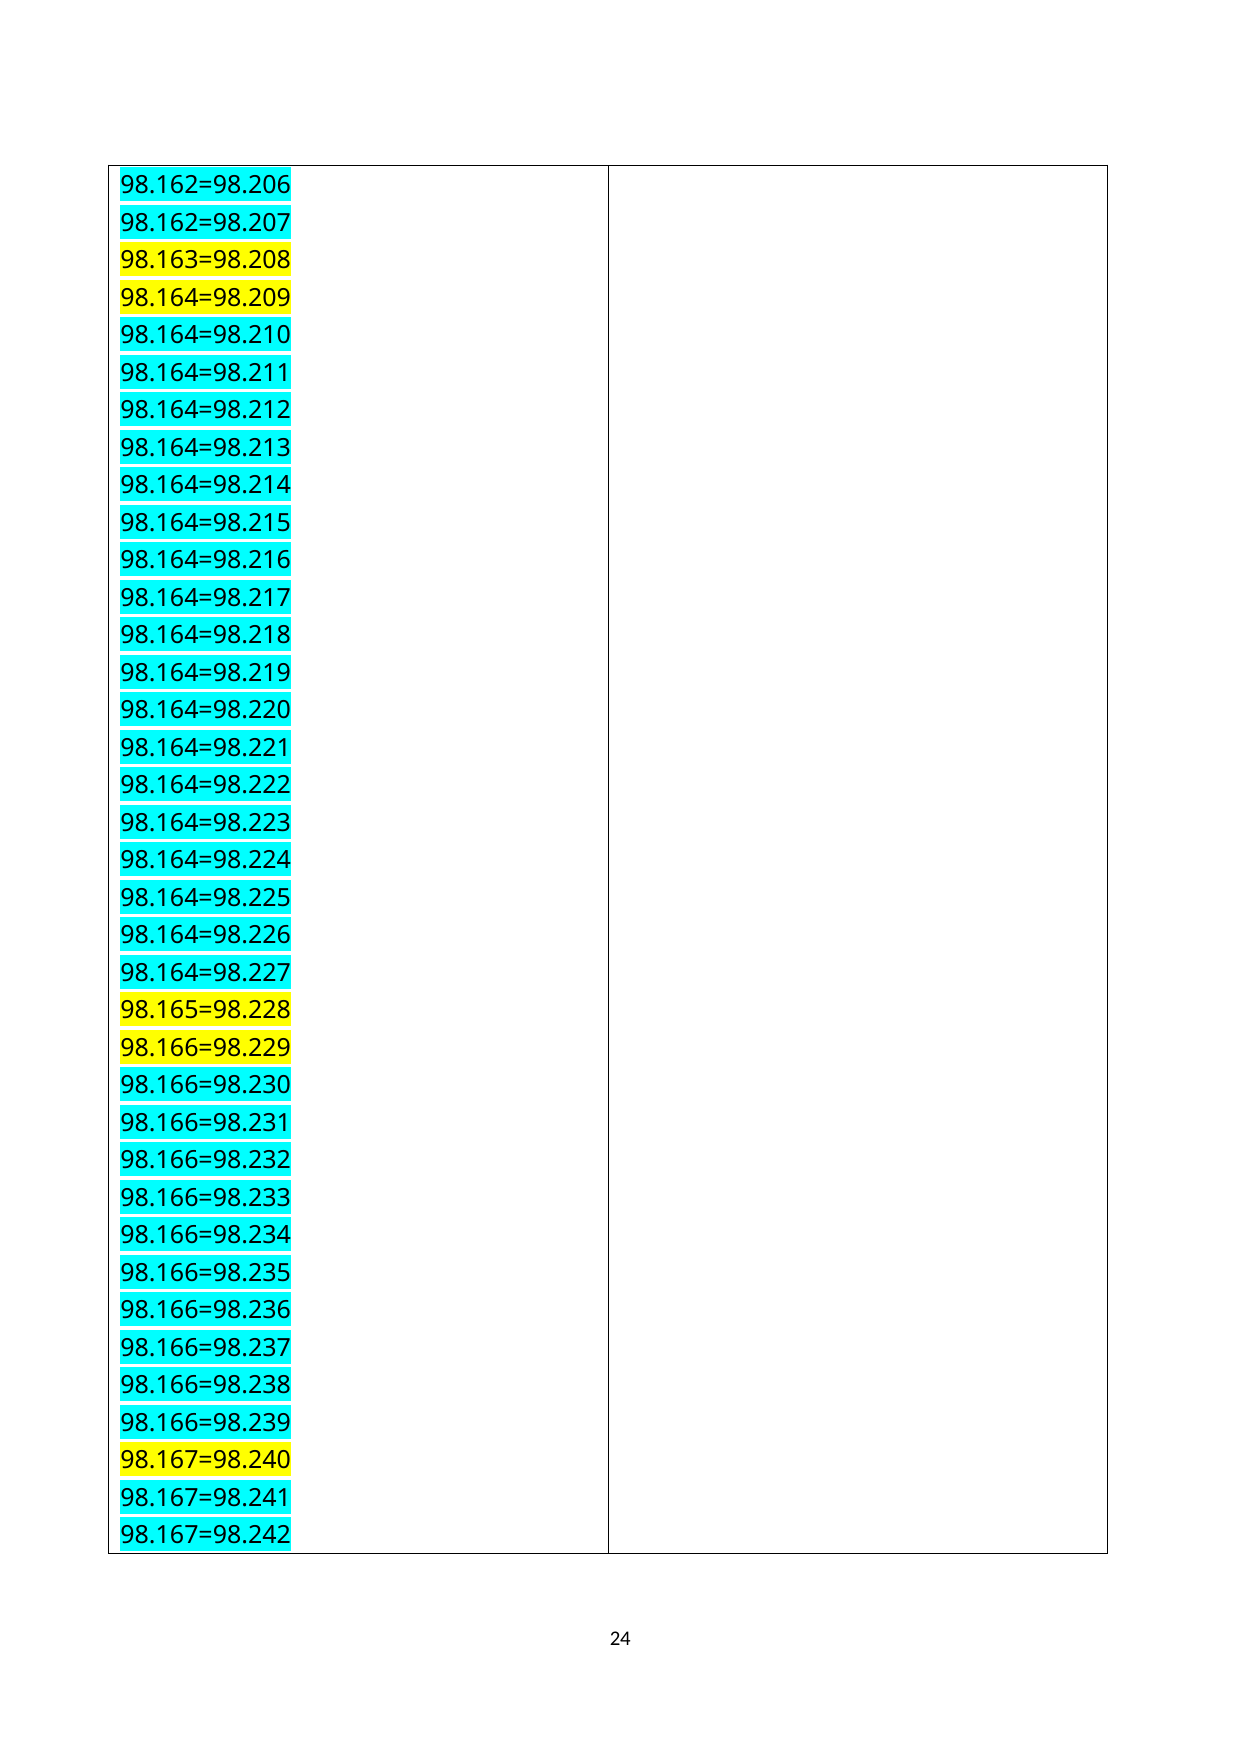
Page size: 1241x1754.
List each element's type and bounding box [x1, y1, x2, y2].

table_header [609, 166, 1107, 1553]
table_header [109, 166, 608, 1553]
